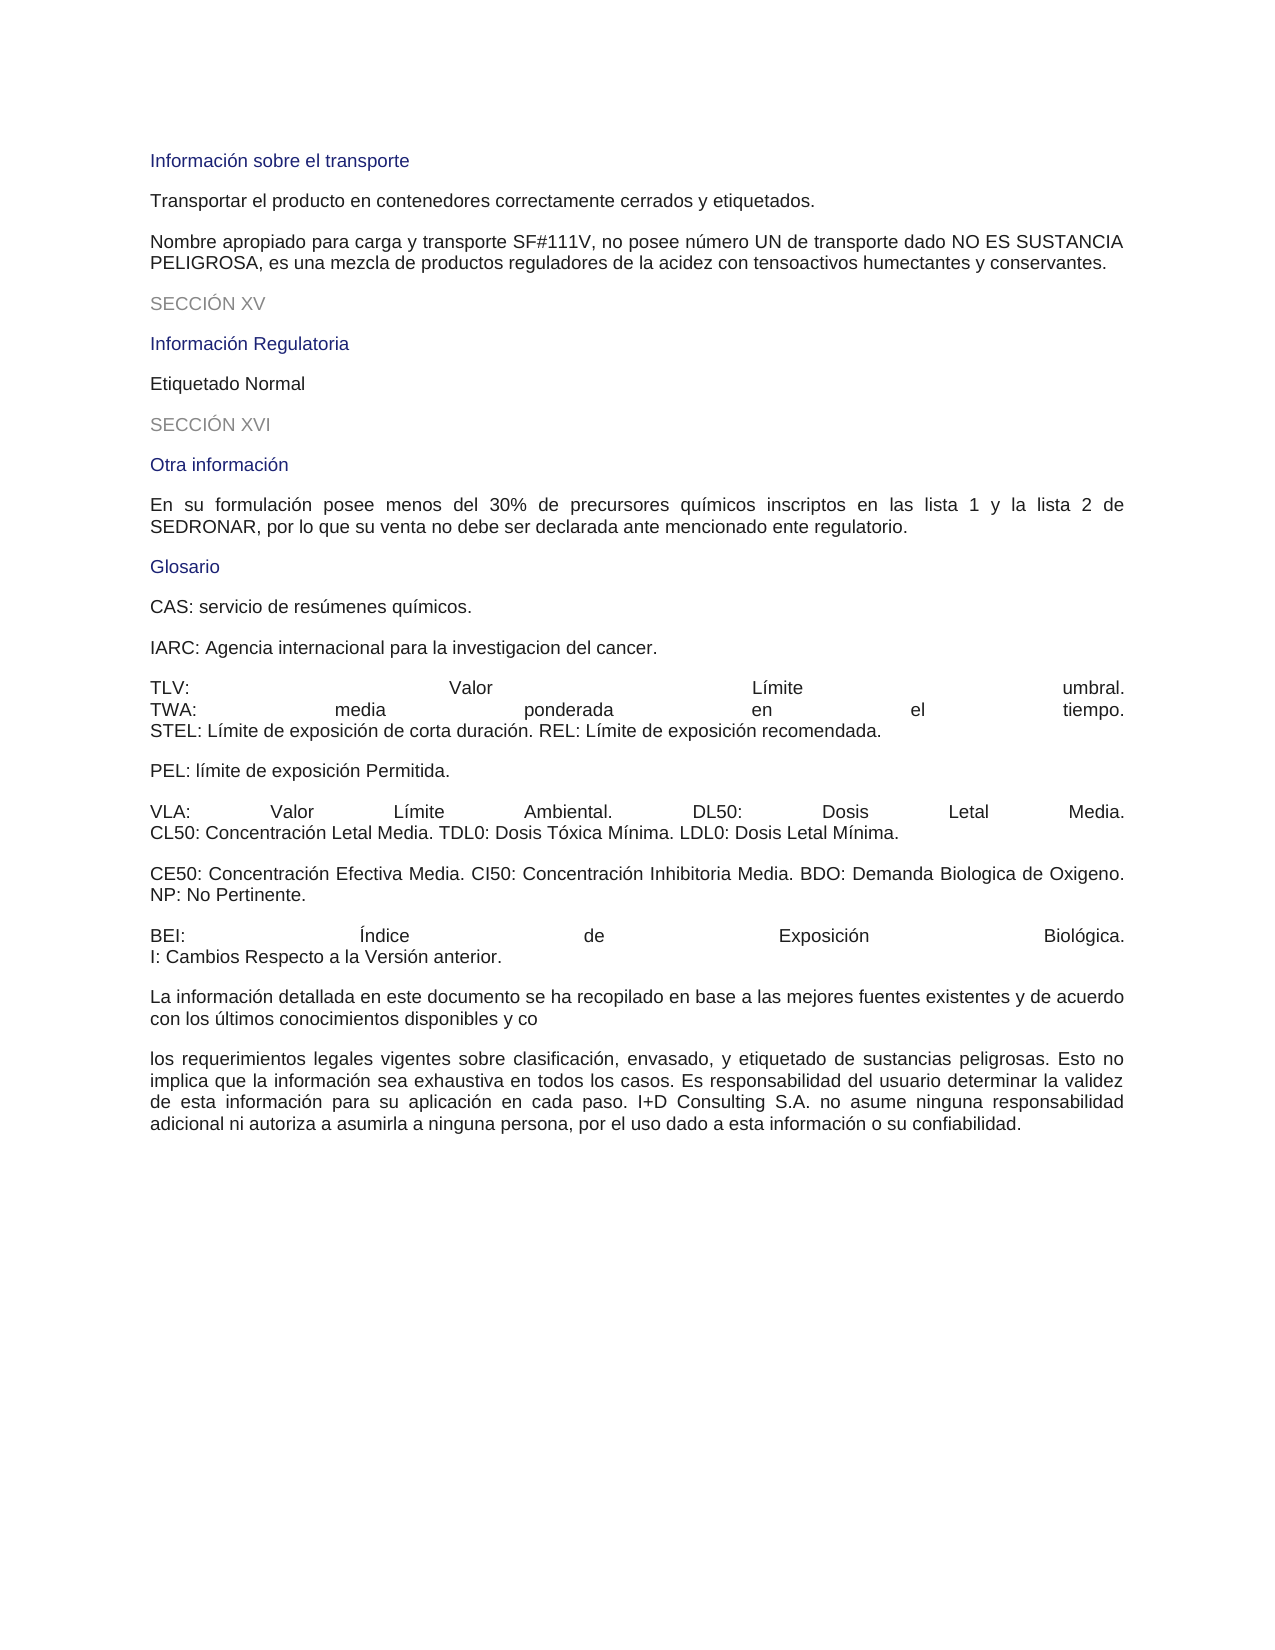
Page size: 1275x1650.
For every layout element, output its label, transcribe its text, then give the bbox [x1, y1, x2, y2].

text La información detallada en este documento se ha recopilado en base a las mejores fuentes existentes y de acuerdo con los últimos conocimientos disponibles y co [150, 986, 1125, 1029]
text CAS: servicio de resúmenes químicos. [150, 596, 1125, 618]
text TLV: Valor Límite umbral. TWA: media ponderada en el tiempo. STEL: Límite de exposición de corta duración. REL: Límite de exposición recomendada. [150, 677, 1125, 742]
text Otra información [150, 454, 1125, 475]
text los requerimientos legales vigentes sobre clasificación, envasado, y etiquetado de sustancias peligrosas. Esto no implica que la información sea exhaustiva en todos los casos. Es responsabilidad del usuario determinar la validez de esta información para su aplicación en cada paso. I+D Consulting S.A. no asume ninguna responsabilidad adicional ni autoriza a asumirla a ninguna persona, por el uso dado a esta información o su confiabilidad. [150, 1048, 1125, 1134]
text Etiquetado Normal [150, 373, 1125, 395]
text Glosario [150, 556, 1125, 577]
text BEI: Índice de Exposición Biológica. I: Cambios Respecto a la Versión anterior. [150, 924, 1125, 967]
text PEL: límite de exposición Permitida. [150, 760, 1125, 782]
text En su formulación posee menos del 30% de precursores químicos inscriptos en las lista 1 y la lista 2 de SEDRONAR, por lo que su venta no debe ser declarada ante mencionado ente regulatorio. [150, 494, 1125, 537]
text Transportar el producto en contenedores correctamente cerrados y etiquetados. [150, 190, 1125, 212]
text VLA: Valor Límite Ambiental. DL50: Dosis Letal Media. CL50: Concentración Letal Media. TDL0: Dosis Tóxica Mínima. LDL0: Dosis Letal Mínima. [150, 801, 1125, 844]
text SECCIÓN XVI [150, 413, 1125, 435]
text CE50: Concentración Efectiva Media. CI50: Concentración Inhibitoria Media. BDO: Demanda Biologica de Oxigeno. NP: No Pertinente. [150, 862, 1125, 906]
text IARC: Agencia internacional para la investigacion del cancer. [150, 637, 1125, 658]
text SECCIÓN XV [150, 292, 1125, 314]
text Información Regulatoria [150, 333, 1125, 354]
text Nombre apropiado para carga y transporte SF#111V, no posee número UN de transporte dado NO ES SUSTANCIA PELIGROSA, es una mezcla de productos reguladores de la acidez con tensoactivos humectantes y conservantes. [150, 231, 1125, 274]
text Información sobre el transporte [150, 150, 1125, 172]
